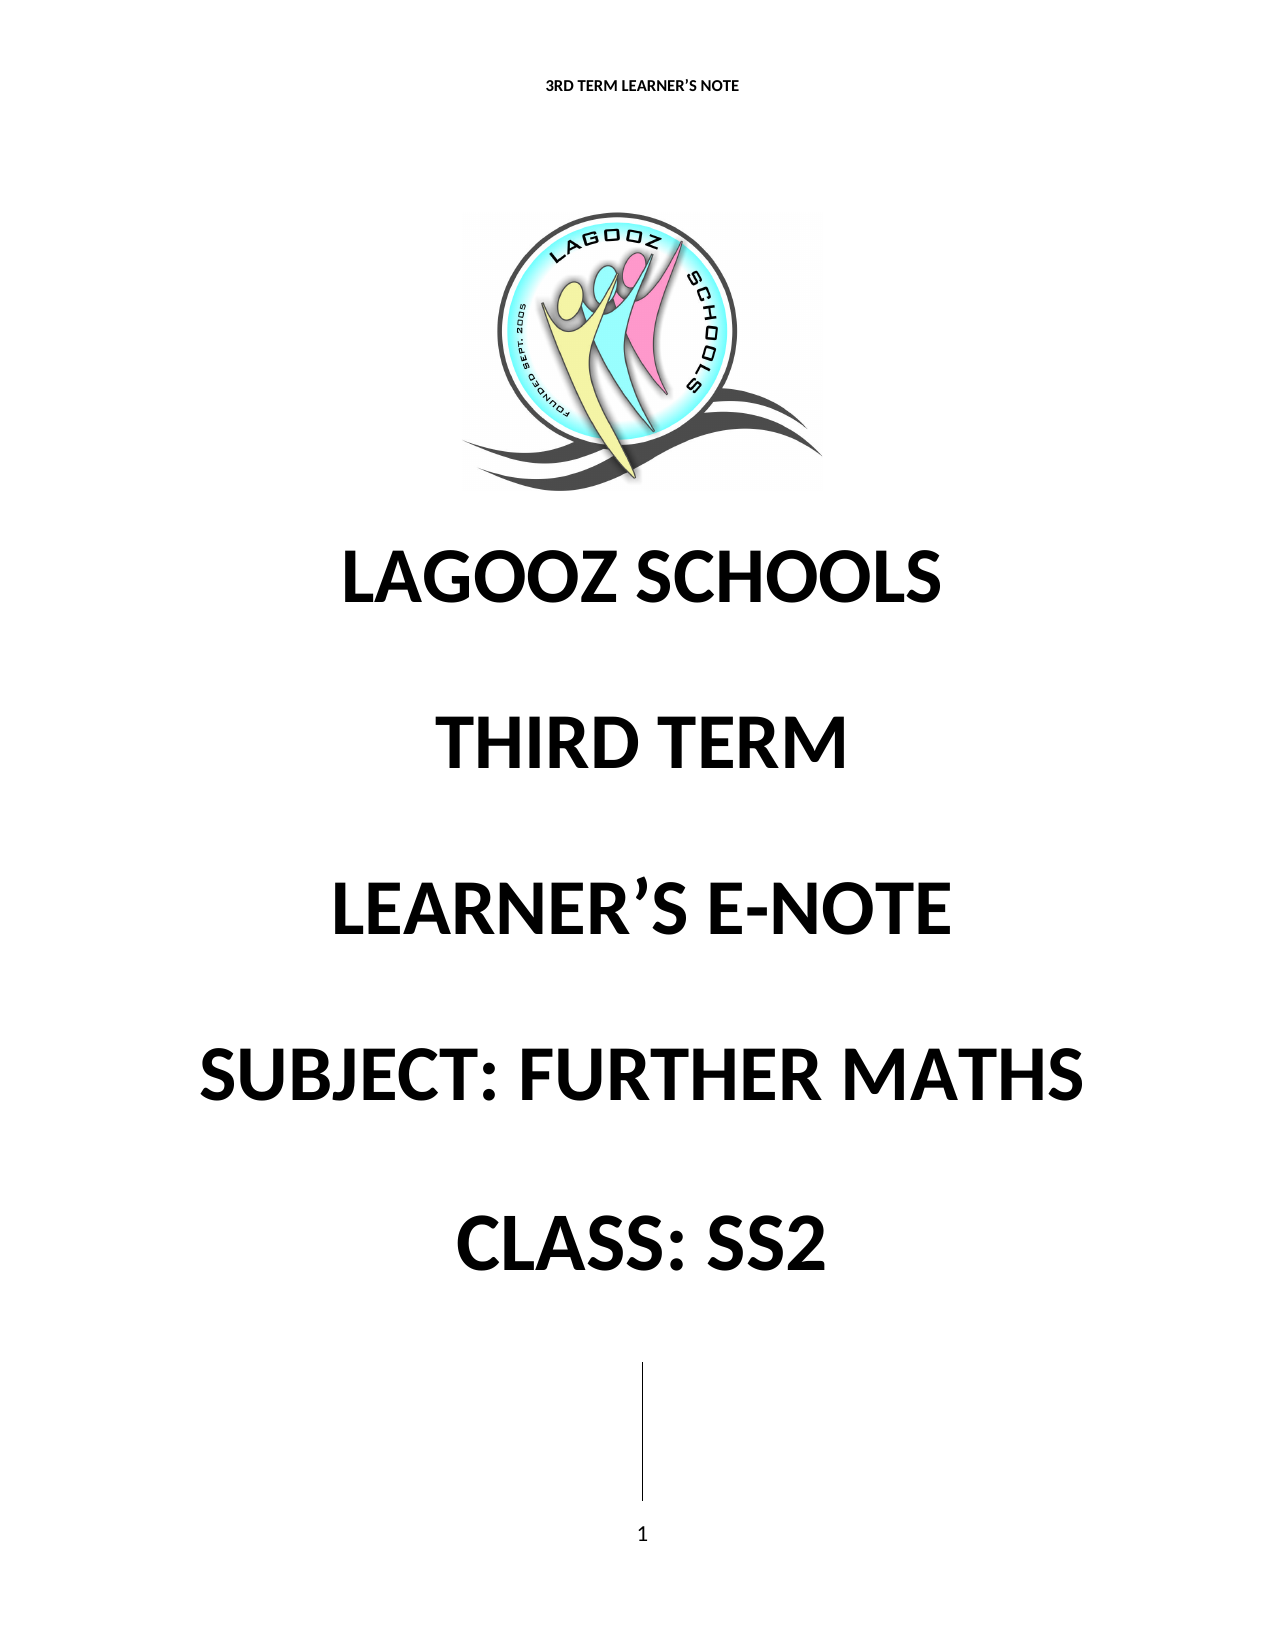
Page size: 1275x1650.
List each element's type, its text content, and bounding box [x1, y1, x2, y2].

text THIRD TERM [159, 692, 1125, 788]
text LEARNER’S E-NOTE [159, 857, 1125, 954]
text LAGOOZ SCHOOLS [159, 526, 1125, 622]
picture [461, 212, 823, 491]
text SUBJECT: FURTHER MATHS [159, 1023, 1125, 1120]
text CLASS: SS2 [159, 1189, 1125, 1291]
